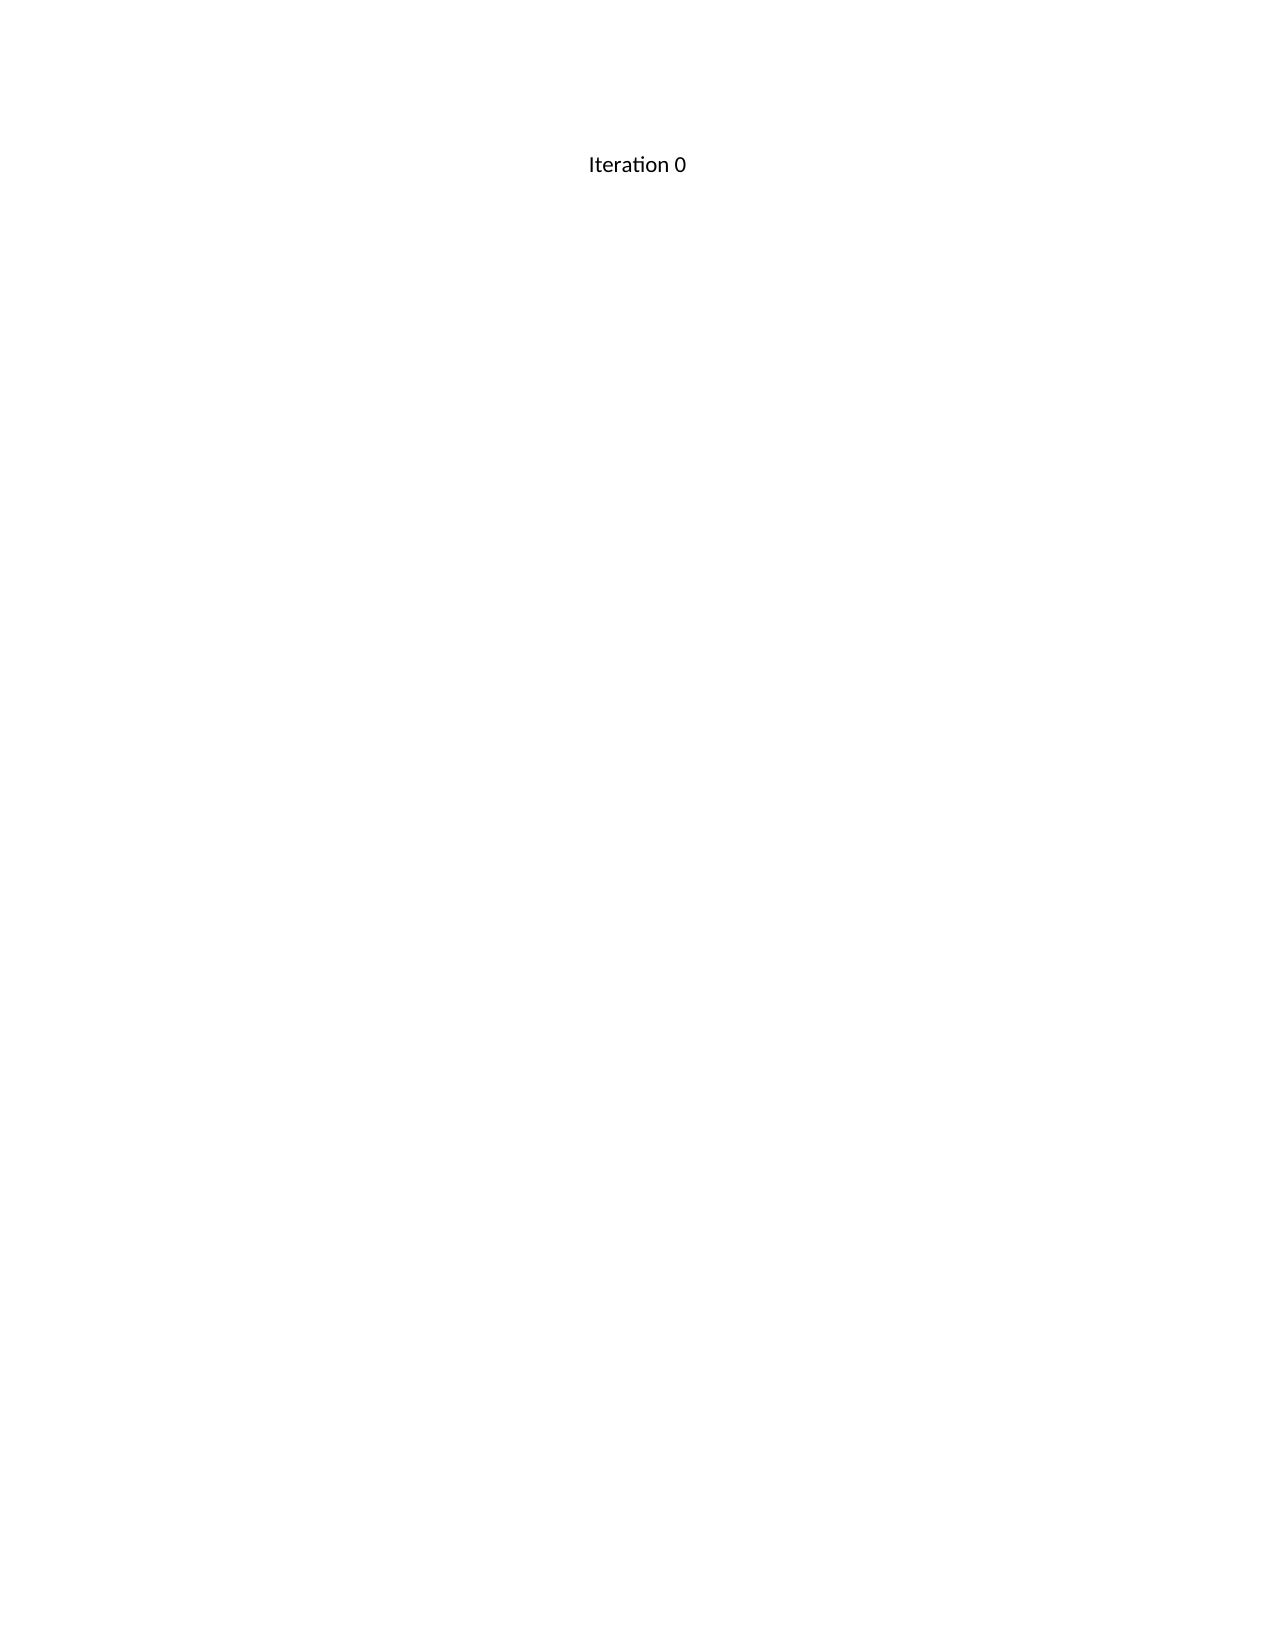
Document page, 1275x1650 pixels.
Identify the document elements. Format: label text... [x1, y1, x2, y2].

text Iteration 0 [150, 150, 1125, 178]
